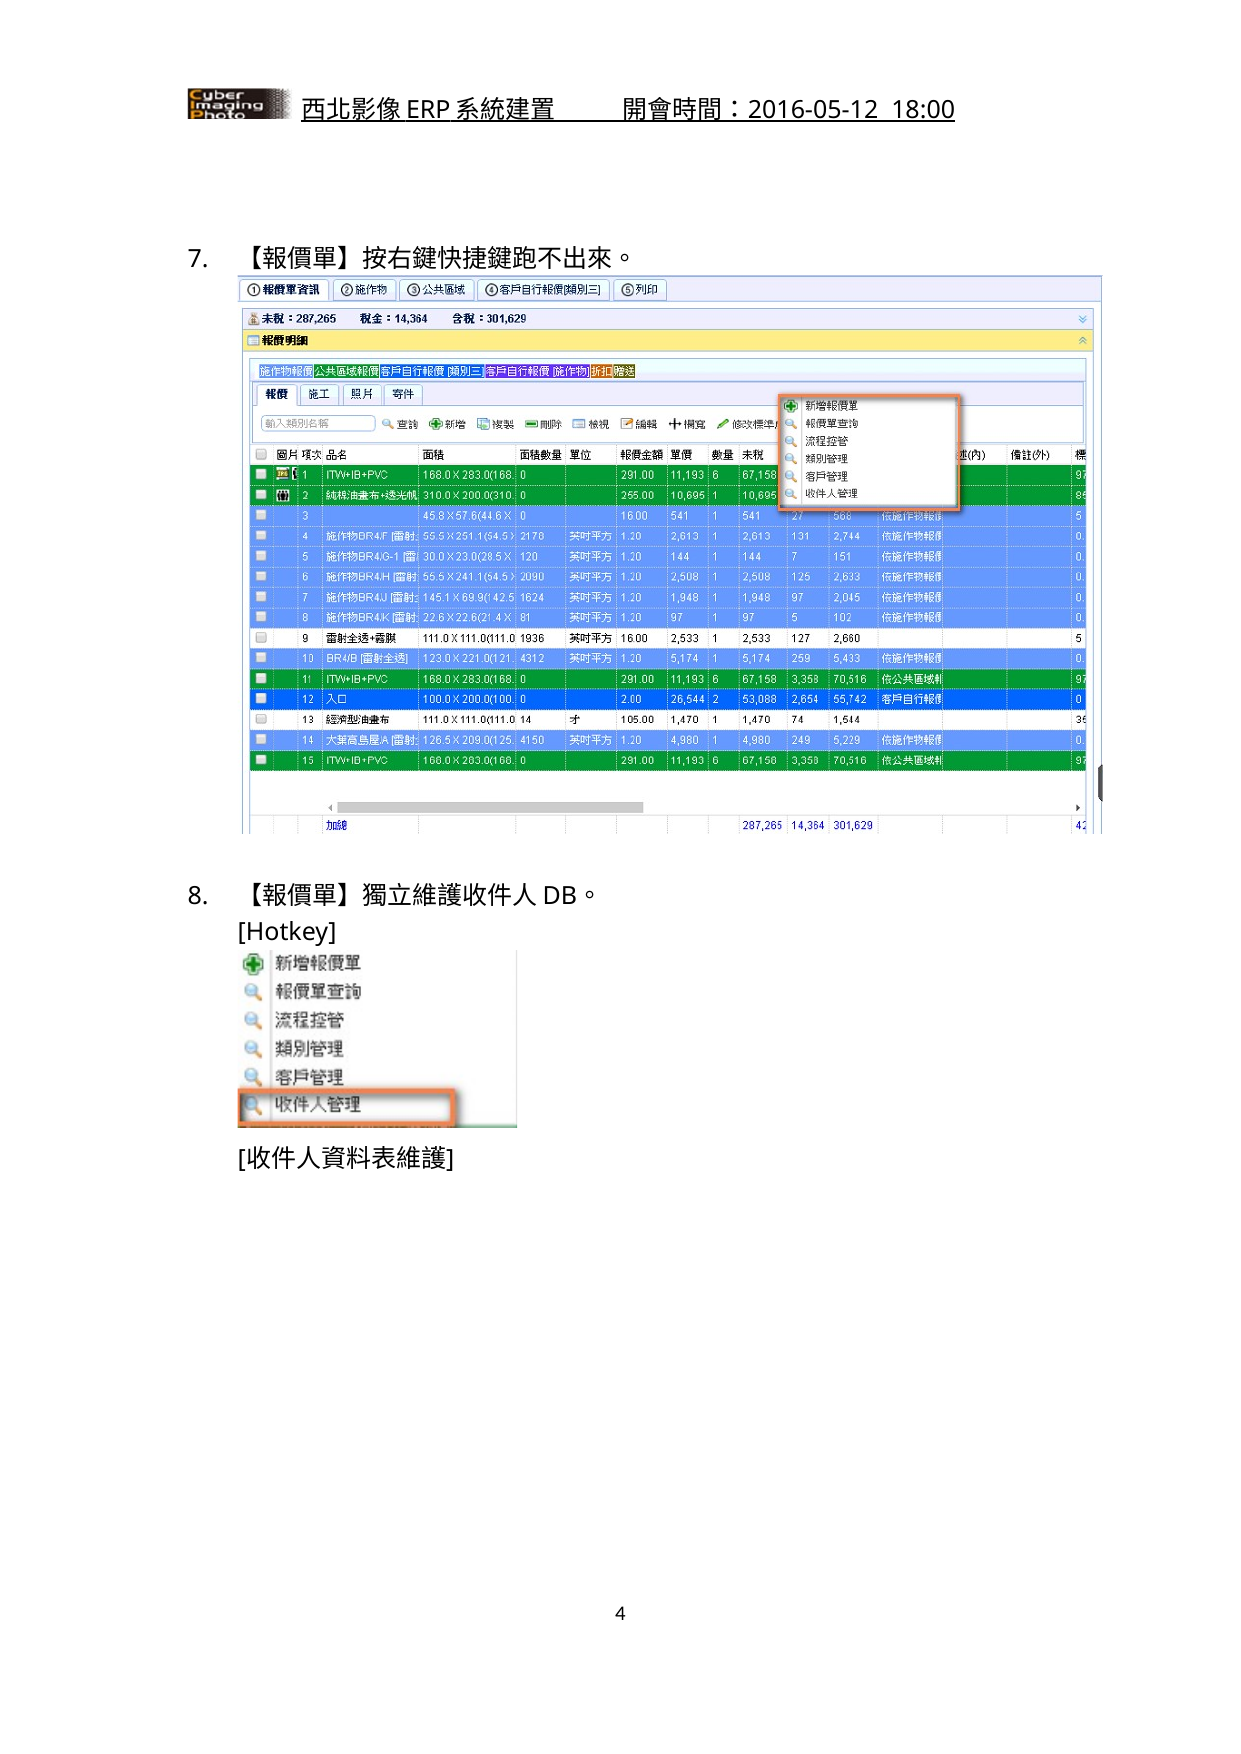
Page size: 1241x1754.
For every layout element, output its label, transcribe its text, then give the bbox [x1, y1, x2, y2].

picture [237, 950, 518, 1128]
list 【報價單】獨立維護收件人DB。 [187, 875, 1053, 912]
picture [187, 88, 301, 119]
picture [237, 275, 1103, 834]
list [Hotkey] [237, 912, 1053, 950]
list 【報價單】按右鍵快捷鍵跑不出來。 [187, 237, 1053, 275]
list [收件人資料表維護] [237, 1137, 1053, 1175]
